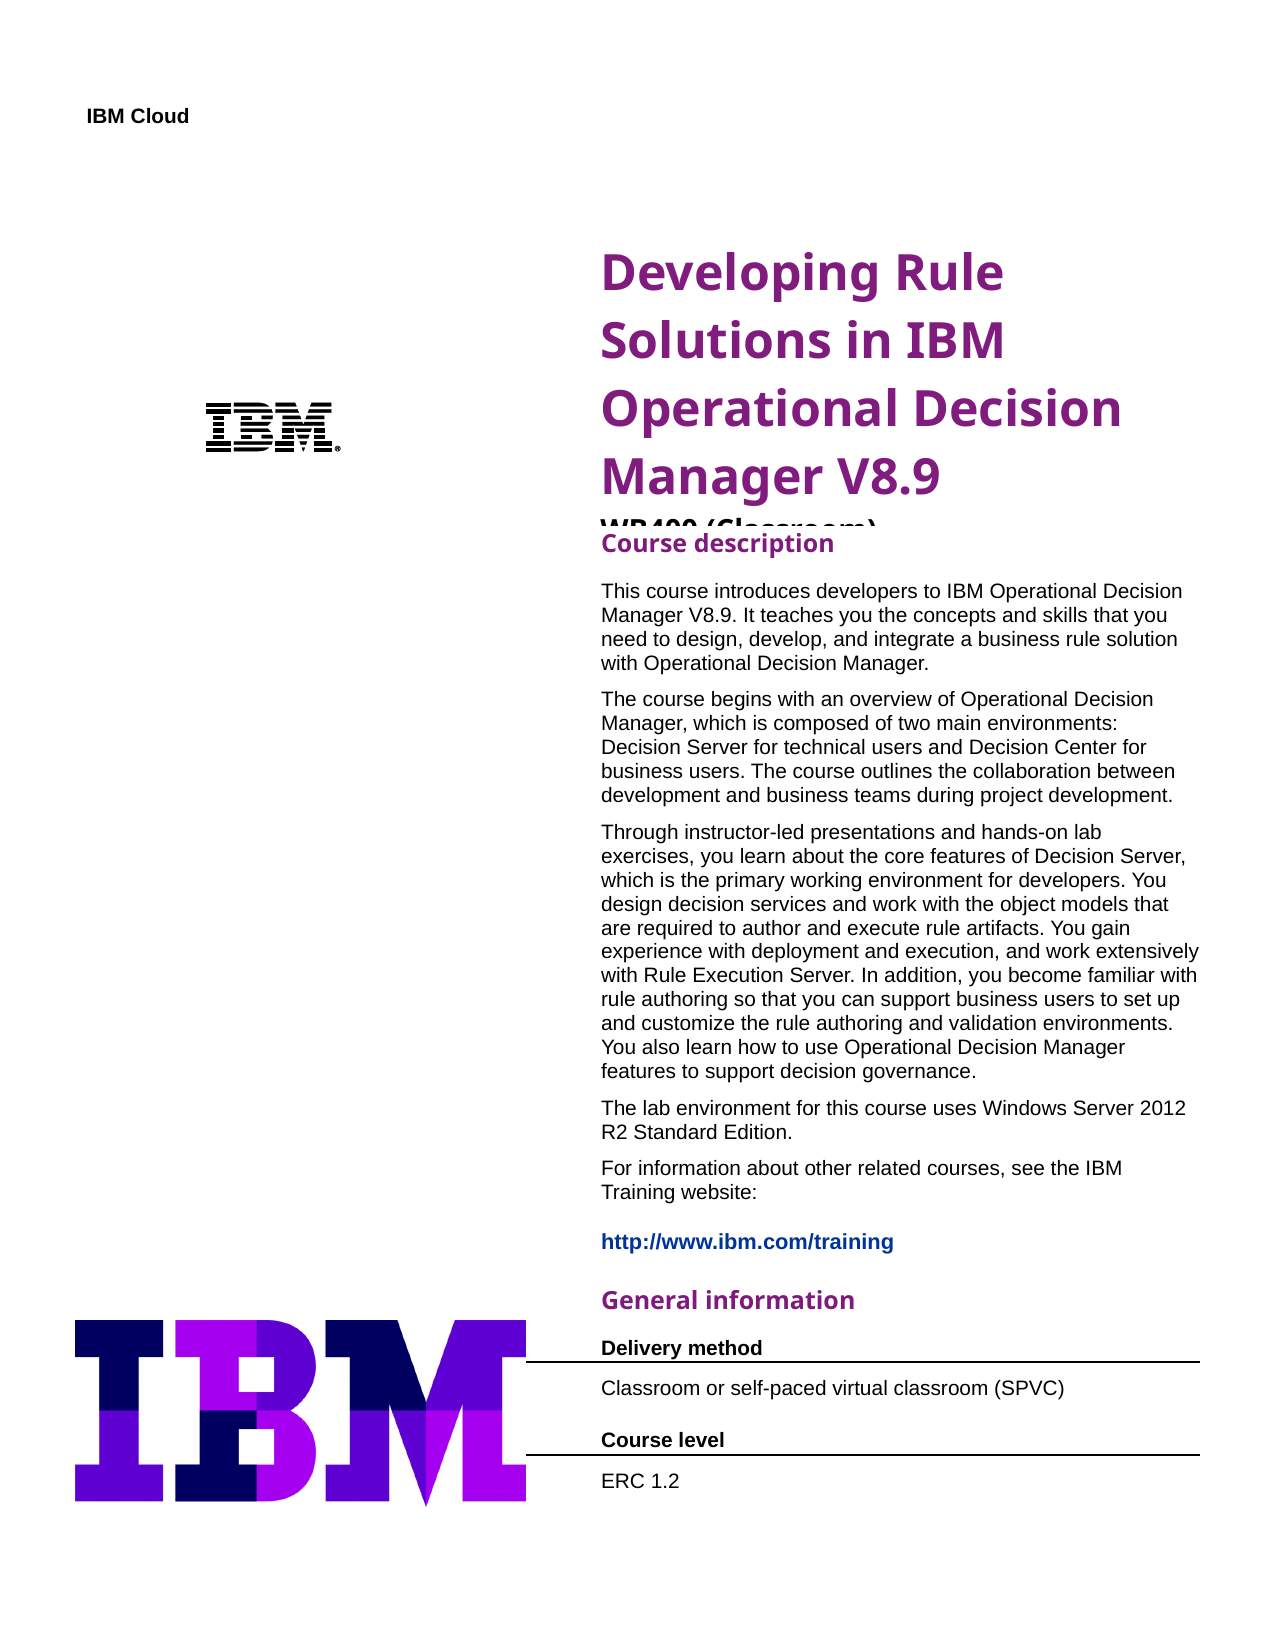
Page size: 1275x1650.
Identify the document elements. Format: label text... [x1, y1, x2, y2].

text This course introduces developers to IBM Operational Decision Manager V8.9. It teaches you the concepts and skills that you need to design, develop, and integrate a business rule solution with Operational Decision Manager. [75, 579, 1200, 675]
text WB400 (Classroom) [600, 509, 1200, 526]
text ERC 1.2 [526, 1469, 1200, 1493]
text For information about other related courses, see the IBM Training website: [75, 1156, 1200, 1204]
subtitle General information [75, 1282, 1200, 1317]
text Through instructor-led presentations and hands-on lab exercises, you learn about the core features of Decision Server, which is the primary working environment for developers. You design decision services and work with the object models that are required to author and execute rule artifacts. You gain experience with deployment and execution, and work extensively with Rule Execution Server. In addition, you become familiar with rule authoring so that you can support business users to set up and customize the rule authoring and validation environments. You also learn how to use Operational Decision Manager features to support decision governance. [75, 819, 1200, 1083]
text The lab environment for this course uses Windows Server 2012 R2 Standard Edition. [75, 1096, 1200, 1143]
title Developing Rule Solutions in IBM Operational Decision Manager V8.9 [600, 237, 1200, 509]
subtitle Course description [75, 208, 1200, 560]
text Course level [526, 1428, 1200, 1454]
text Delivery method [526, 1335, 1200, 1361]
text The course begins with an overview of Operational Decision Manager, which is composed of two main environments: Decision Server for technical users and Decision Center for business users. The course outlines the collaboration between development and business teams during project development. [75, 687, 1200, 807]
text Classroom or self-paced virtual classroom (SPVC) [526, 1376, 1200, 1400]
text http://www.ibm.com/training [75, 1229, 1200, 1254]
picture [75, 1320, 526, 1507]
